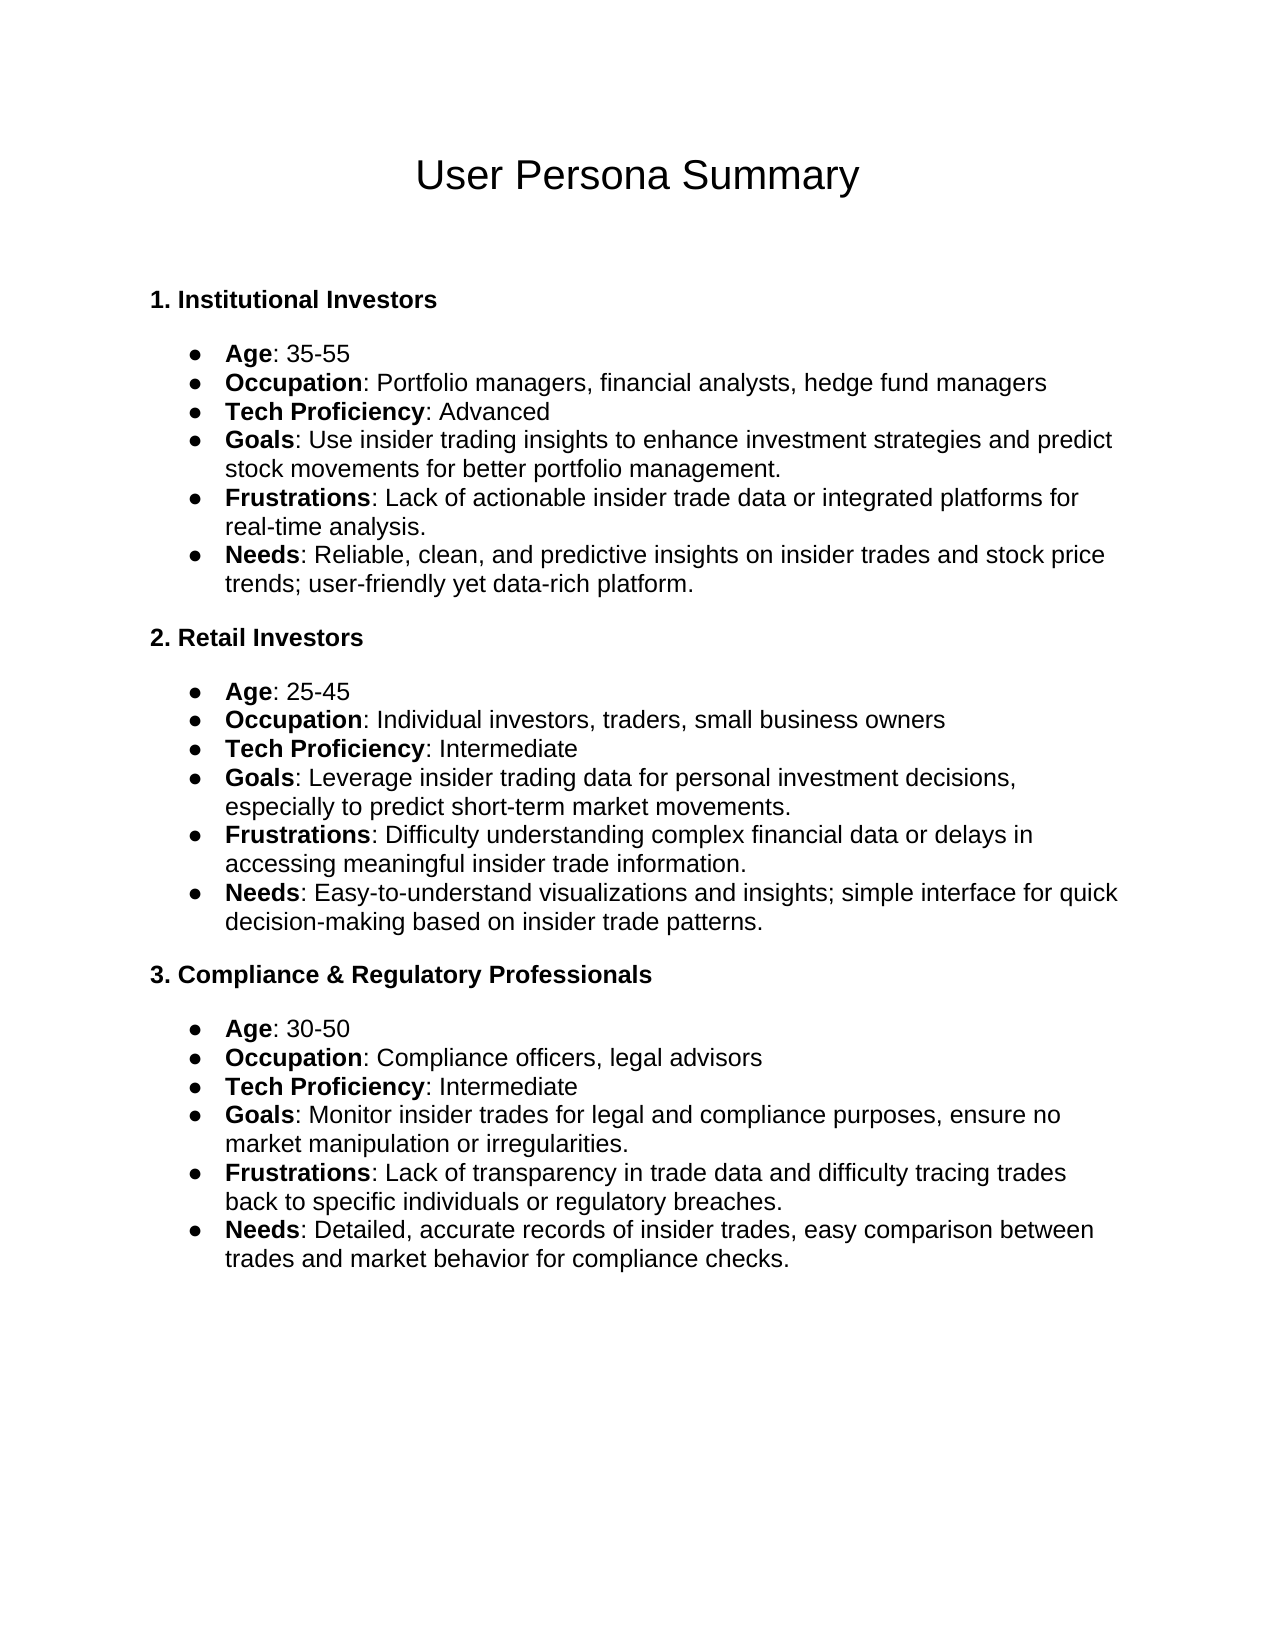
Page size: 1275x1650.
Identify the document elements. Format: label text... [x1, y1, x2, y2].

list Goals: Monitor insider trades for legal and compliance purposes, ensure no market manipulation or irregularities. [187, 1100, 1125, 1158]
text 2. Retail Investors [150, 623, 1125, 651]
list Frustrations: Difficulty understanding complex financial data or delays in accessing meaningful insider trade information. [187, 820, 1125, 878]
list Occupation: Compliance officers, legal advisors [187, 1043, 1125, 1071]
list Age: 30-50 [187, 1014, 1125, 1043]
list Needs: Easy-to-understand visualizations and insights; simple interface for quick decision-making based on insider trade patterns. [187, 878, 1125, 935]
list Age: 25-45 [187, 676, 1125, 705]
list Tech Proficiency: Intermediate [187, 734, 1125, 763]
text 1. Institutional Investors [150, 285, 1125, 314]
list Frustrations: Lack of actionable insider trade data or integrated platforms for real-time analysis. [187, 483, 1125, 540]
text User Persona Summary [150, 150, 1125, 198]
list Occupation: Individual investors, traders, small business owners [187, 705, 1125, 734]
list Age: 35-55 [187, 339, 1125, 368]
text 3. Compliance & Regulatory Professionals [150, 960, 1125, 989]
list Occupation: Portfolio managers, financial analysts, hedge fund managers [187, 368, 1125, 396]
list Needs: Detailed, accurate records of insider trades, easy comparison between trades and market behavior for compliance checks. [187, 1215, 1125, 1273]
list Tech Proficiency: Intermediate [187, 1071, 1125, 1100]
list Goals: Use insider trading insights to enhance investment strategies and predict stock movements for better portfolio management. [187, 425, 1125, 483]
list Frustrations: Lack of transparency in trade data and difficulty tracing trades back to specific individuals or regulatory breaches. [187, 1158, 1125, 1215]
list Tech Proficiency: Advanced [187, 396, 1125, 425]
list Needs: Reliable, clean, and predictive insights on insider trades and stock price trends; user-friendly yet data-rich platform. [187, 540, 1125, 598]
list Goals: Leverage insider trading data for personal investment decisions, especially to predict short-term market movements. [187, 763, 1125, 820]
